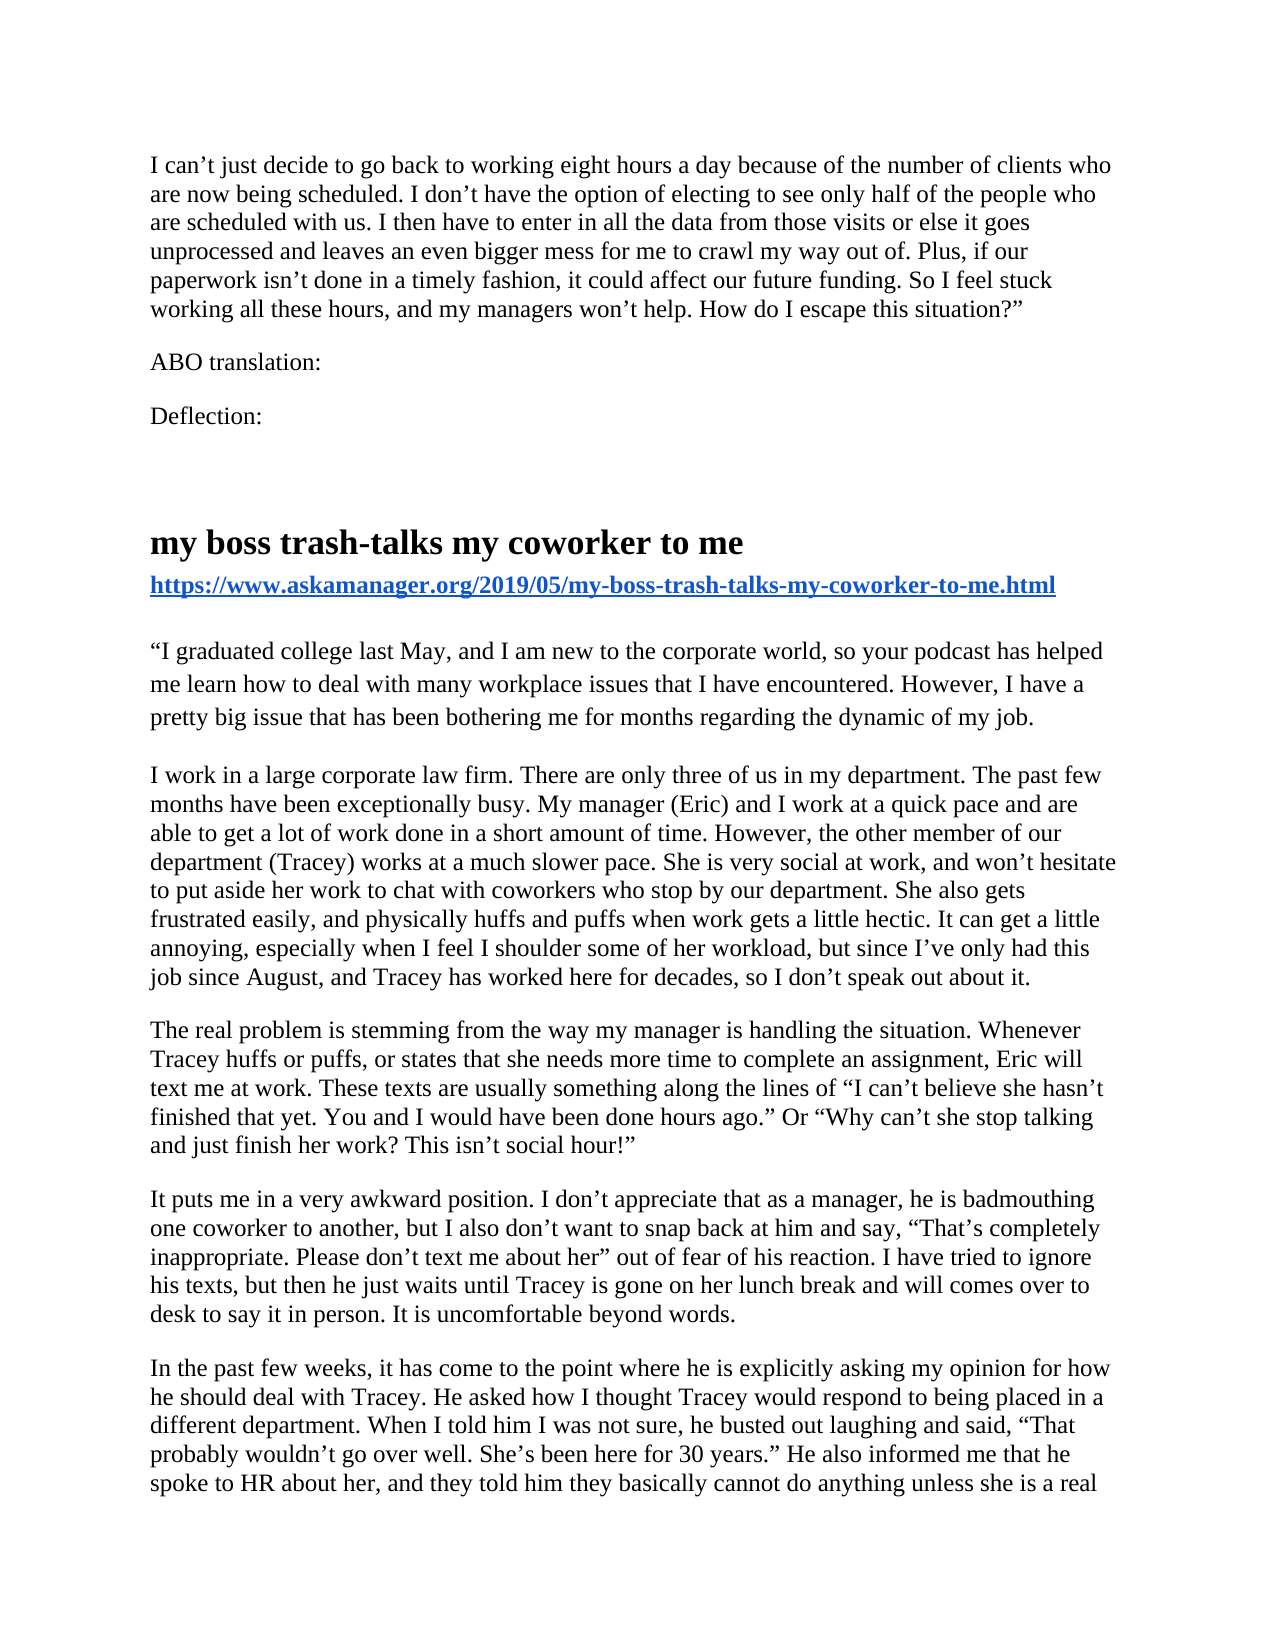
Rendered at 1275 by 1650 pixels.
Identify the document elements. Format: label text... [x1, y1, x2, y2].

text It puts me in a very awkward position. I don’t appreciate that as a manager, he is badmouthing one coworker to another, but I also don’t want to snap back at him and say, “That’s completely inappropriate. Please don’t text me about her” out of fear of his reaction. I have tried to ignore his texts, but then he just waits until Tracey is gone on her lunch break and will comes over to desk to say it in person. It is uncomfortable beyond words. [150, 1184, 1125, 1328]
text ABO translation: [150, 347, 1125, 376]
text https://www.askamanager.org/2019/05/my-boss-trash-talks-my-coworker-to-me.html [150, 570, 1125, 599]
text The real problem is stemming from the way my manager is handling the situation. Whenever Tracey huffs or puffs, or states that she needs more time to complete an assignment, Eric will text me at work. These texts are usually something along the lines of “I can’t believe she hasn’t finished that yet. You and I would have been done hours ago.” Or “Why can’t she stop talking and just finish her work? This isn’t social hour!” [150, 1016, 1125, 1159]
text I work in a large corporate law firm. There are only three of us in my department. The past few months have been exceptionally busy. My manager (Eric) and I work at a quick pace and are able to get a lot of work done in a short amount of time. However, the other member of our department (Tracey) works at a much slower pace. She is very social at work, and won’t hesitate to put aside her work to chat with coworkers who stop by our department. She also gets frustrated easily, and physically huffs and puffs when work gets a little hectic. It can get a little annoying, especially when I feel I shoulder some of her workload, but since I’ve only had this job since August, and Tracey has worked here for decades, so I don’t speak out about it. [150, 761, 1125, 991]
subtitle my boss trash-talks my coworker to me [150, 521, 1125, 562]
text Deflection: [150, 401, 1125, 430]
text I can’t just decide to go back to working eight hours a day because of the number of clients who are now being scheduled. I don’t have the option of electing to see only half of the people who are scheduled with us. I then have to enter in all the data from those visits or else it goes unprocessed and leaves an even bigger mess for me to crawl my way out of. Plus, if our paperwork isn’t done in a timely fashion, it could affect our future funding. So I feel stuck working all these hours, and my managers won’t help. How do I escape this situation?” [150, 150, 1125, 322]
text “I graduated college last May, and I am new to the corporate world, so your podcast has helped me learn how to deal with many workplace issues that I have encountered. However, I have a pretty big issue that has been bothering me for months regarding the dynamic of my job. [150, 636, 1125, 731]
